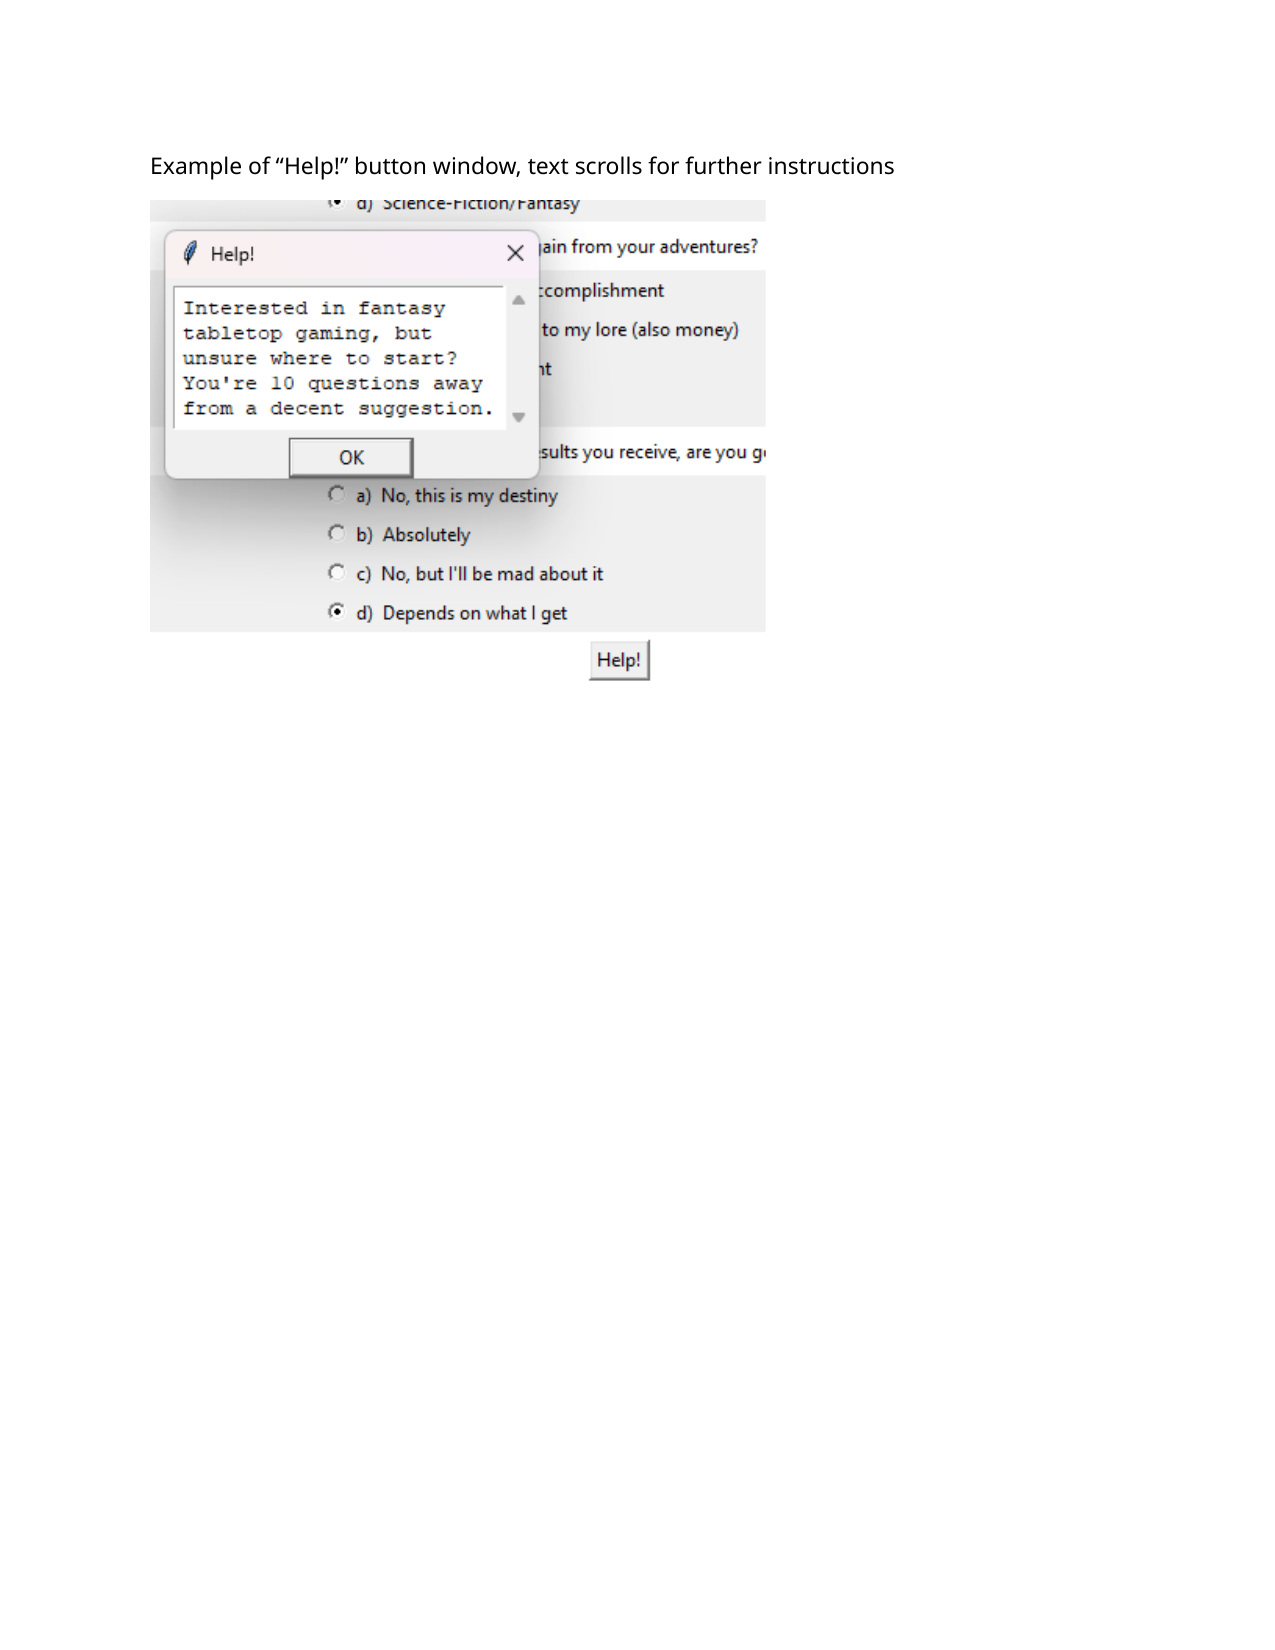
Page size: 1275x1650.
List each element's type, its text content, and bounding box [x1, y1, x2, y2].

picture [150, 200, 766, 684]
text Example of “Help!” button window, text scrolls for further instructions [150, 150, 1125, 181]
